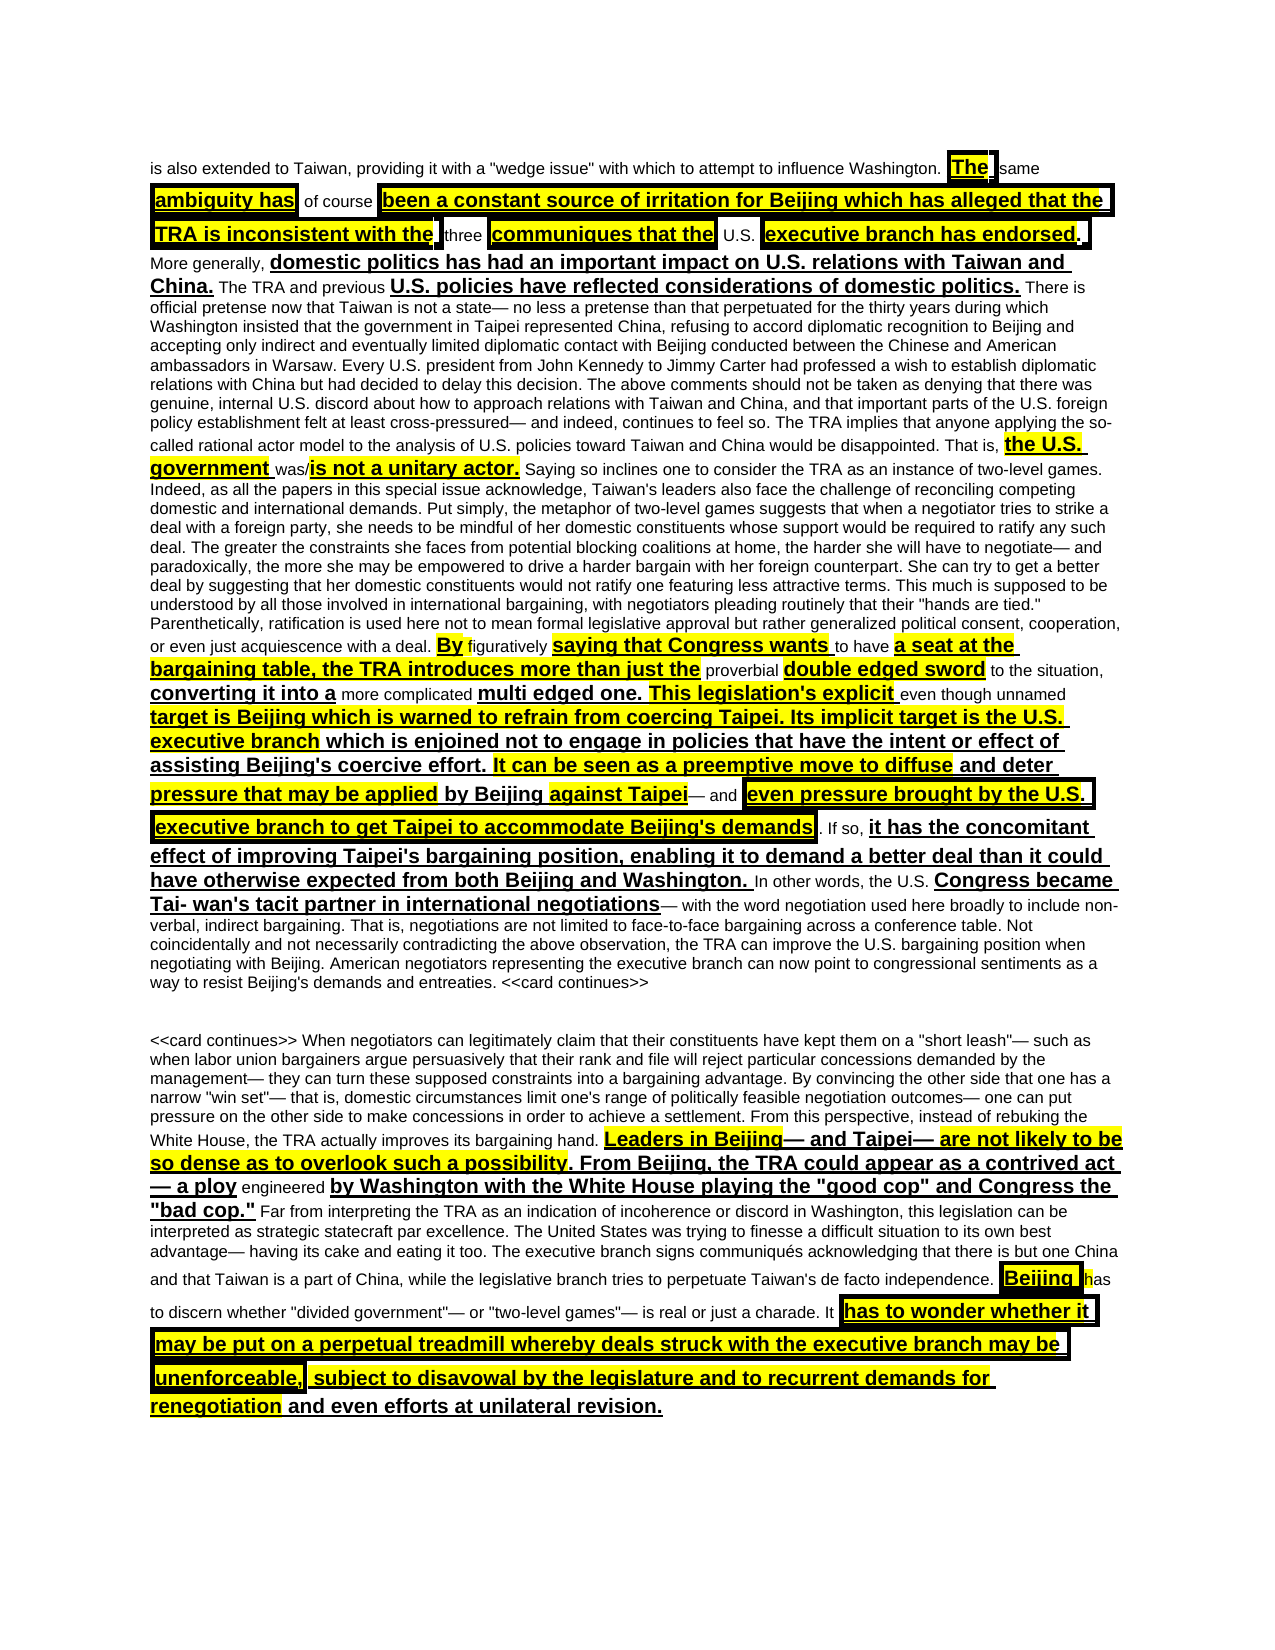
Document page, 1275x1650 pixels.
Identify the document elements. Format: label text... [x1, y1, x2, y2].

text <<card continues>> When negotiators can legitimately claim that their constituents have kept them on a "short leash"— such as when labor union bargainers argue persuasively that their rank and file will reject particular concessions demanded by the management— they can turn these supposed constraints into a bargaining advantage. By convincing the other side that one has a narrow "win set"— that is, domestic circumstances limit one's range of politically feasible negotiation outcomes— one can put pressure on the other side to make concessions in order to achieve a settlement. From this perspective, instead of rebuking the White House, the TRA actually improves its bargaining hand. Leaders in Beijing— and Taipei— are not likely to be so dense as to overlook such a possibility. From Beijing, the TRA could appear as a contrived act — a ploy engineered by Washington with the White House playing the "good cop" and Congress the "bad cop." Far from interpreting the TRA as an indication of incoherence or discord in Washington, this legislation can be interpreted as strategic statecraft par excellence. The United States was trying to finesse a difficult situation to its own best advantage— having its cake and eating it too. The executive branch signs communiqués acknowledging that there is but one China and that Taiwan is a part of China, while the legislative branch tries to perpetuate Taiwan's de facto independence. Beijing has to discern whether "divided government"— or "two-level games"— is real or just a charade. It has to wonder whether it may be put on a perpetual treadmill whereby deals struck with the executive branch may be unenforceable, subject to disavowal by the legislature and to recurrent demands for renegotiation and even efforts at unilateral revision. [150, 1031, 1125, 1418]
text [150, 150, 1125, 992]
